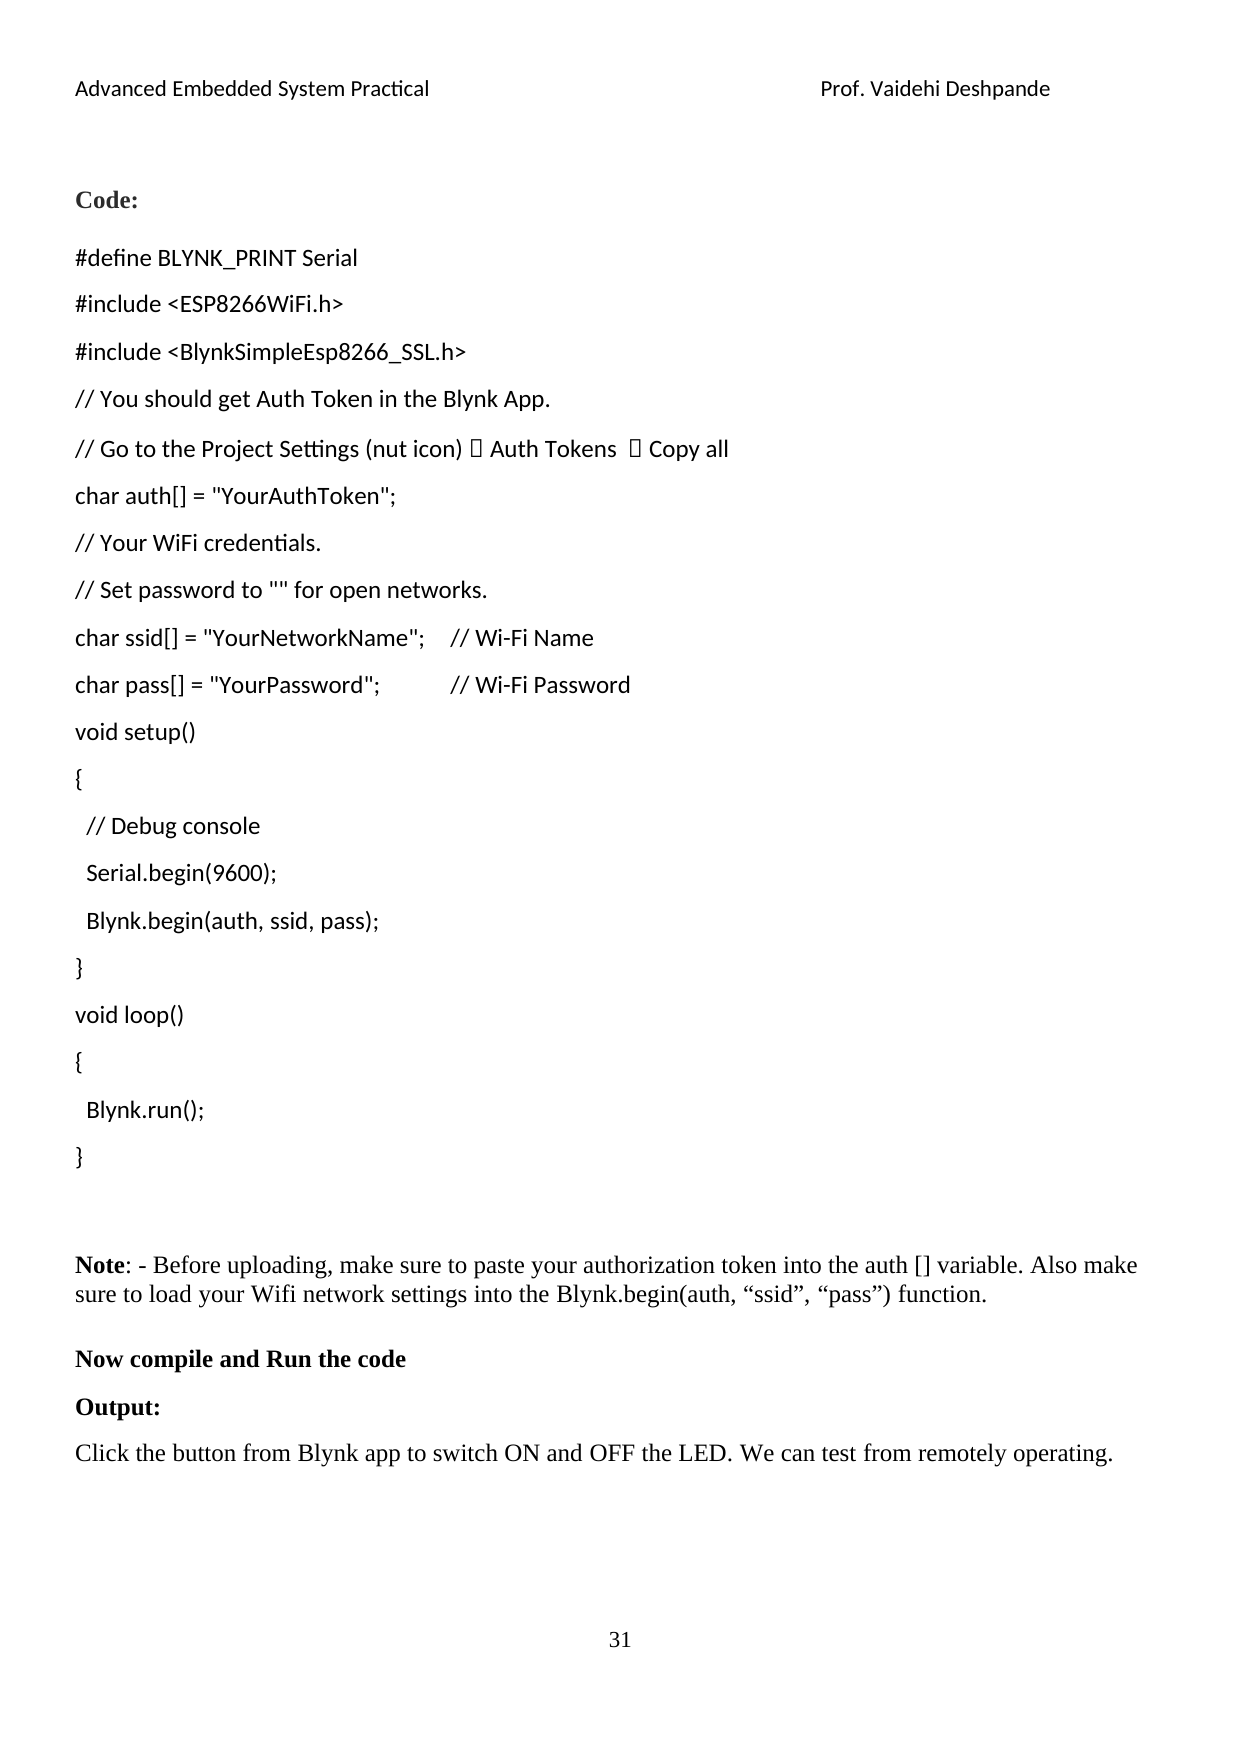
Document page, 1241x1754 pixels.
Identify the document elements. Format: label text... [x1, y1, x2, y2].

text { [75, 763, 1186, 794]
text char ssid[] = "YourNetworkName"; // Wi-Fi Name char pass[] = "YourPassword"; // Wi-Fi Password void setup() [75, 622, 631, 747]
text Code: [75, 185, 1186, 213]
text Note: - Before uploading, make sure to paste your authorization token into the auth [] variable. Also make sure to load your Wifi network settings into the Blynk.begin(auth, “ssid”, “pass”) function. [75, 1251, 1139, 1308]
text void loop() [75, 999, 1186, 1030]
text // Debug console Serial.begin(9600); Blynk.begin(auth, ssid, pass); [86, 810, 396, 935]
text Blynk.run(); [86, 1094, 1186, 1124]
text } [75, 1141, 1186, 1171]
text // Set password to "" for open networks. [75, 574, 1186, 605]
text #define BLYNK_PRINT Serial #include <ESP8266WiFi.h> [75, 242, 360, 319]
text } [75, 952, 1186, 983]
text #include <BlynkSimpleEsp8266_SSL.h> [75, 336, 1186, 366]
text // Go to the Project Settings (nut icon)  Auth Tokens  Copy all char auth[] = "YourAuthToken"; [75, 430, 758, 511]
subtitle Now compile and Run the code Output: [75, 1344, 408, 1420]
text // Your WiFi credentials. [75, 527, 1186, 558]
text Click the button from Blynk app to switch ON and OFF the LED. We can test from remotely operating. [75, 1439, 1186, 1467]
text // You should get Auth Token in the Blynk App. [75, 383, 1186, 413]
text { [75, 1046, 1186, 1077]
